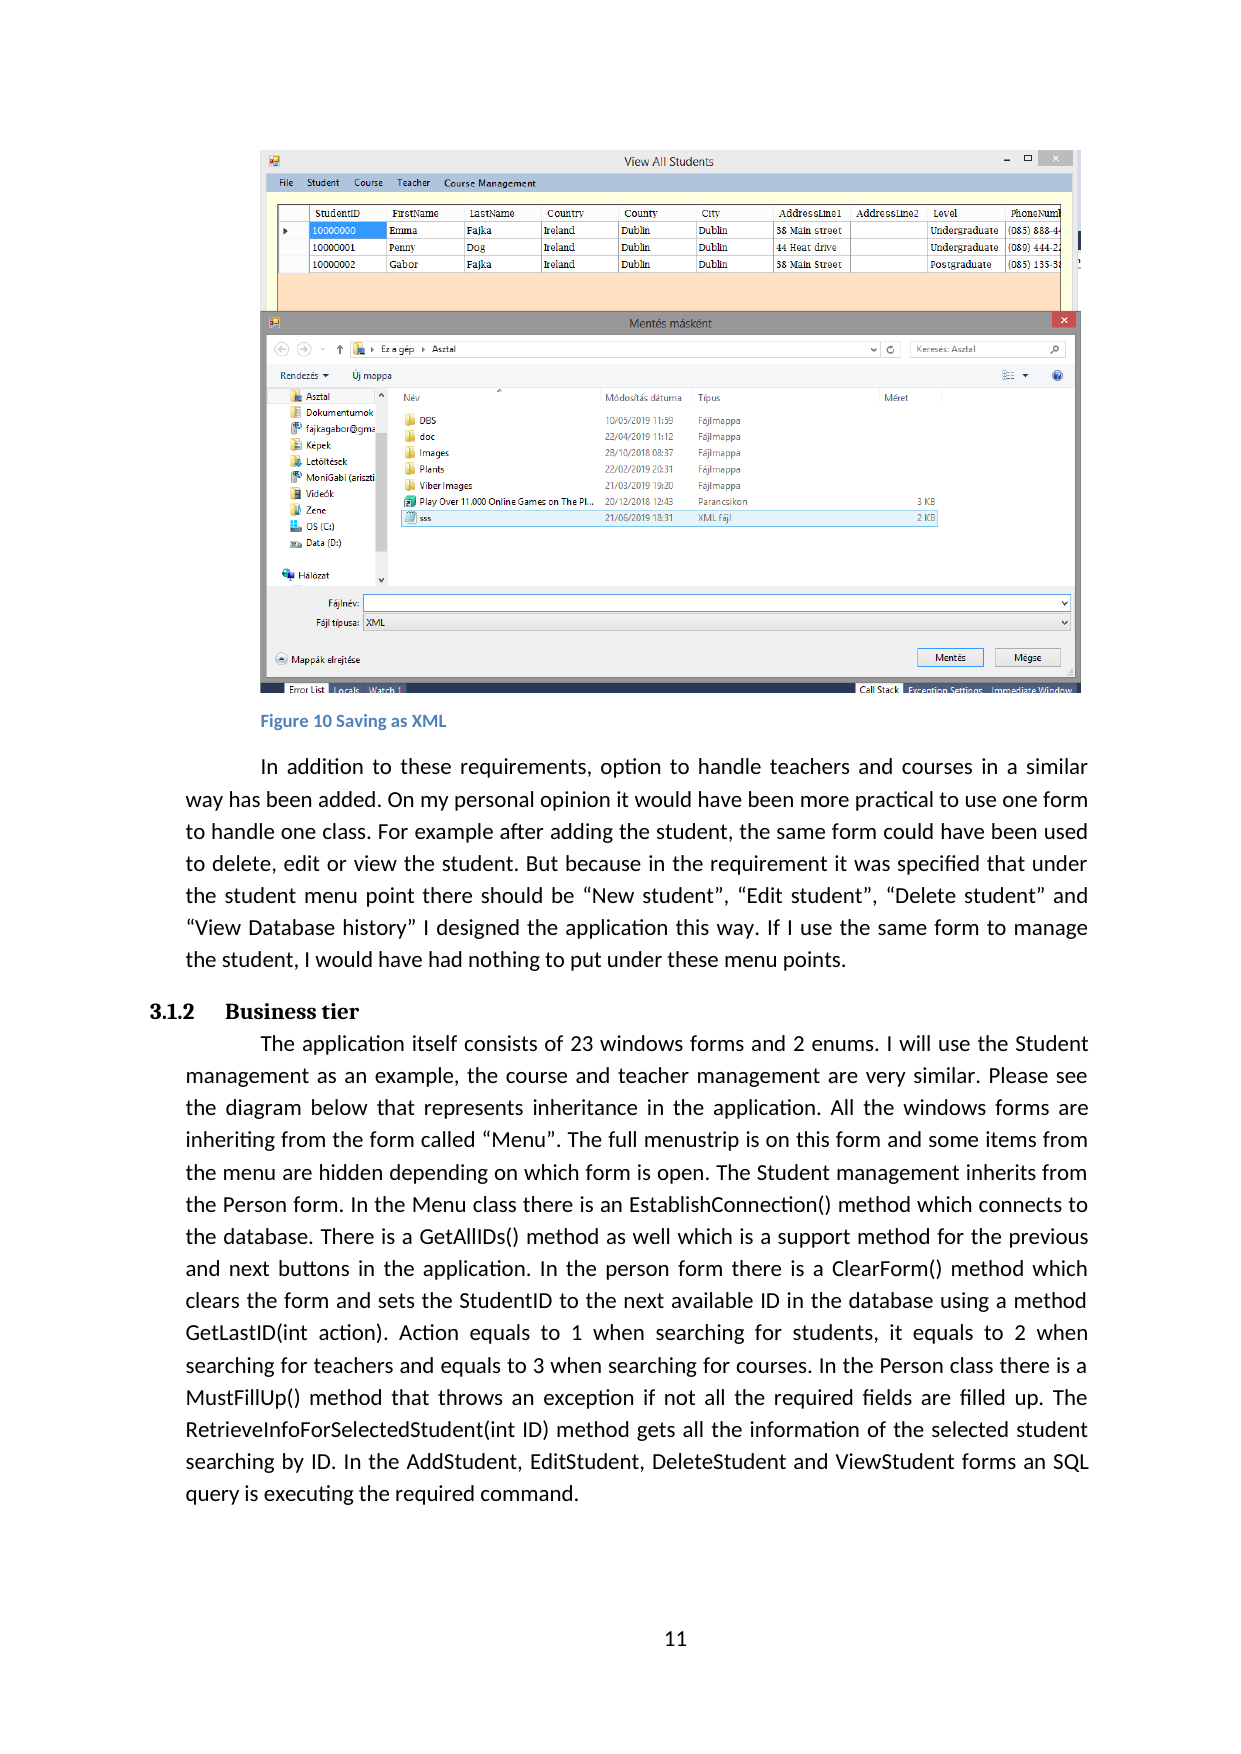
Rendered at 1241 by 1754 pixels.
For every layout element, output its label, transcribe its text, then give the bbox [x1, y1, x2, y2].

subtitle Business tier [150, 999, 1090, 1025]
text The application itself consists of 23 windows forms and 2 enums. I will use the Student management as an example, the course and teacher management are very similar. Please see the diagram below that represents inheritance in the application. All the windows forms are inheriting from the form called “Menu”. The full menustrip is on this form and some items from the menu are hidden depending on which form is open. The Student management inherits from the Person form. In the Menu class there is an EstablishConnection() method which connects to the database. There is a GetAllIDs() method as well which is a support method for the previous and next buttons in the application. In the person form there is a ClearForm() method which clears the form and sets the StudentID to the next available ID in the database using a method GetLastID(int action). Action equals to 1 when searching for students, it equals to 2 when searching for teachers and equals to 3 when searching for courses. In the Person class there is a MustFillUp() method that throws an exception if not all the required fields are filled up. The RetrieveInfoForSelectedStudent(int ID) method gets all the information of the selected student searching by ID. In the AddStudent, EditStudent, DeleteStudent and ViewStudent forms an SQL query is executing the required command. [185, 1029, 1090, 1507]
text In addition to these requirements, option to handle teachers and courses in a similar way has been added. On my personal opinion it would have been more practical to use one form to handle one class. For example after adding the student, the same form could have been used to delete, edit or view the student. But because in the requirement it was specified that under the student menu point there should be “New student”, “Edit student”, “Delete student” and “View Database history” I designed the application this way. If I use the same form to manage the student, I would have had nothing to put under these menu points. [185, 752, 1090, 974]
picture [260, 150, 1081, 693]
